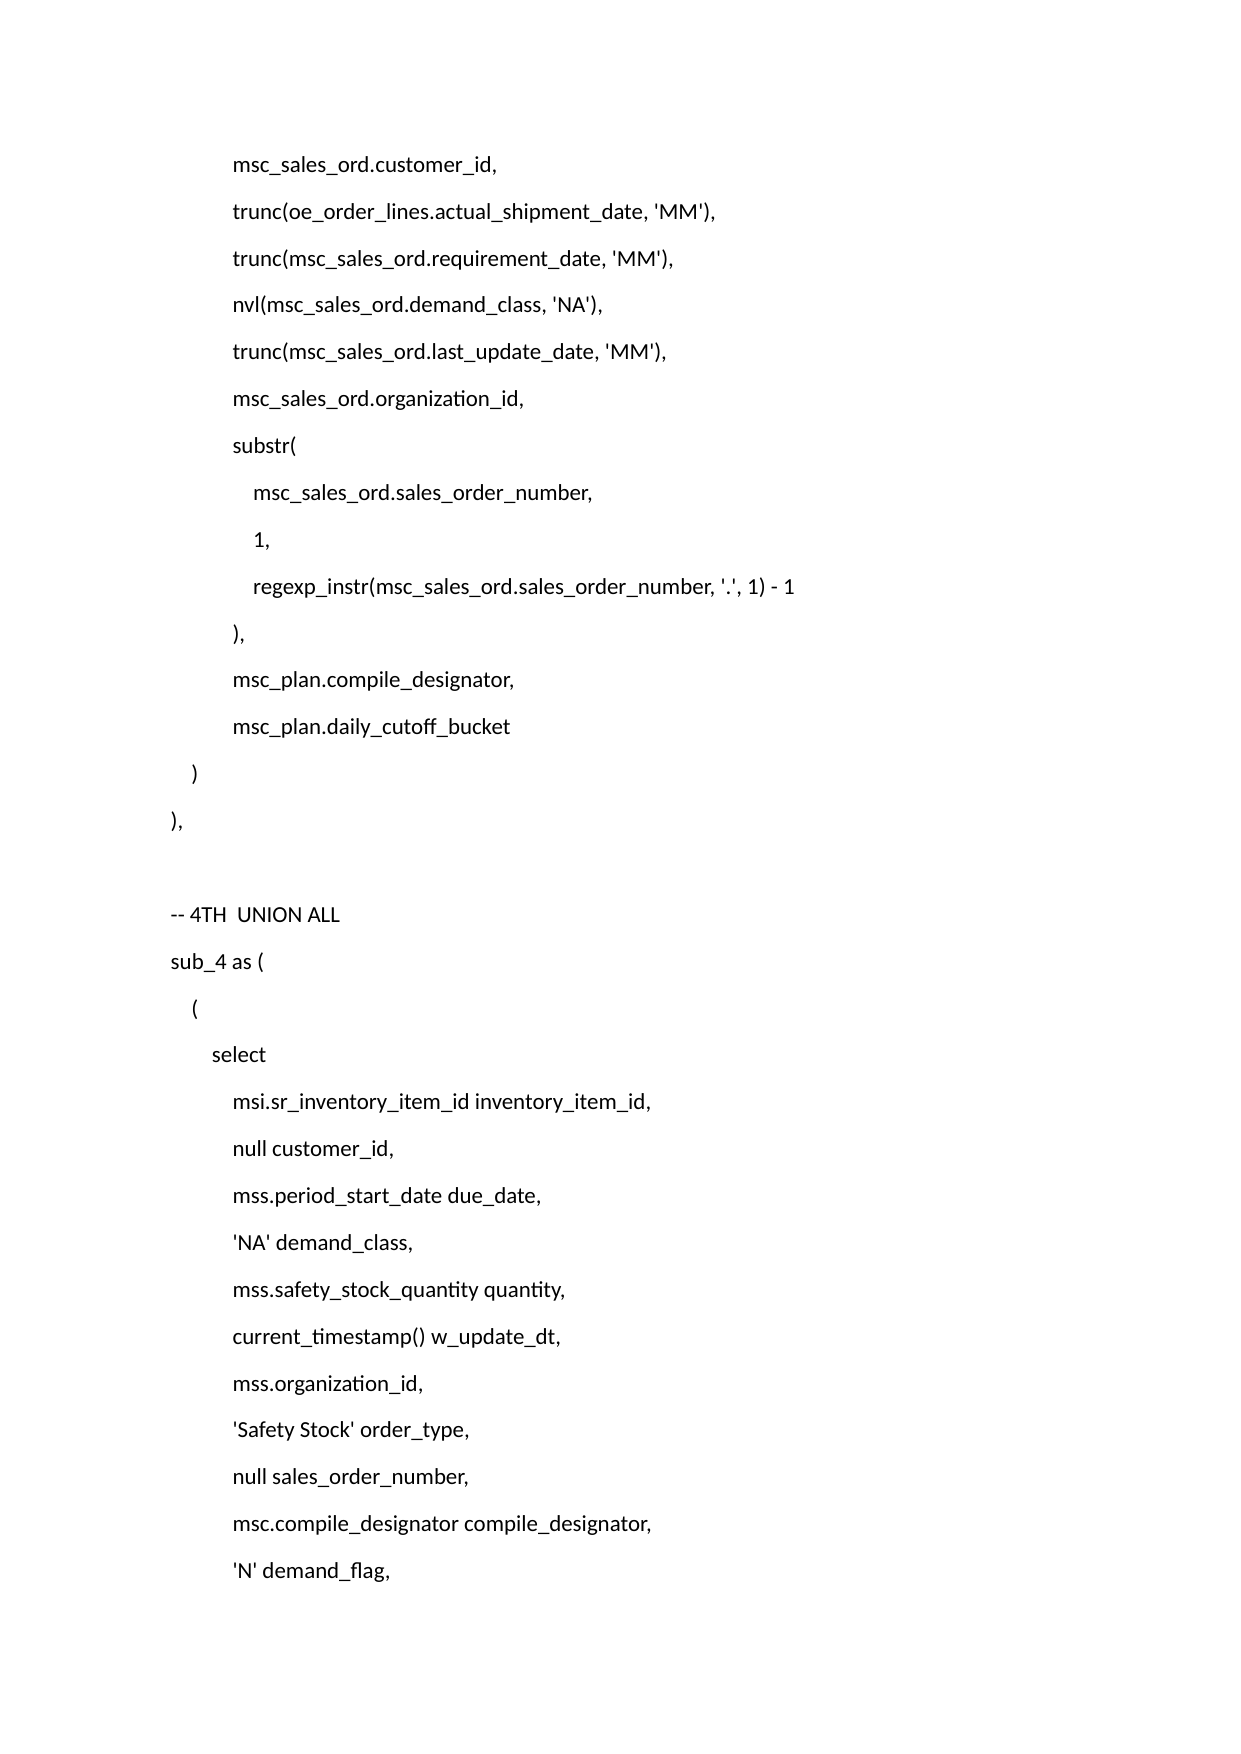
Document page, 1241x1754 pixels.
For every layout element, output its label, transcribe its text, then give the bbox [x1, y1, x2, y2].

text 'Safety Stock' order_type, [150, 1416, 1090, 1444]
text current_timestamp() w_update_dt, [150, 1322, 1090, 1350]
text 1, [150, 525, 1090, 553]
text msc_sales_ord.organization_id, [150, 384, 1090, 412]
text msc.compile_designator compile_designator, [150, 1509, 1090, 1537]
text trunc(msc_sales_ord.last_update_date, 'MM'), [150, 337, 1090, 366]
text nvl(msc_sales_ord.demand_class, 'NA'), [150, 291, 1090, 319]
text null customer_id, [150, 1134, 1090, 1162]
text ), [150, 806, 1090, 834]
text regexp_instr(msc_sales_ord.sales_order_number, '.', 1) - 1 [150, 572, 1090, 600]
text msc_sales_ord.customer_id, [150, 150, 1090, 178]
text 'N' demand_flag, [150, 1556, 1090, 1584]
text ) [150, 759, 1090, 787]
text trunc(msc_sales_ord.requirement_date, 'MM'), [150, 244, 1090, 272]
text ), [150, 619, 1090, 647]
text msc_plan.compile_designator, [150, 666, 1090, 694]
text sub_4 as ( [150, 947, 1090, 975]
text null sales_order_number, [150, 1462, 1090, 1491]
text -- 4TH UNION ALL [150, 900, 1090, 928]
text mss.safety_stock_quantity quantity, [150, 1275, 1090, 1303]
text substr( [150, 431, 1090, 459]
text select [150, 1041, 1090, 1069]
text mss.organization_id, [150, 1369, 1090, 1397]
text mss.period_start_date due_date, [150, 1181, 1090, 1209]
text msc_plan.daily_cutoff_bucket [150, 712, 1090, 741]
text ( [150, 994, 1090, 1022]
text 'NA' demand_class, [150, 1228, 1090, 1256]
text msi.sr_inventory_item_id inventory_item_id, [150, 1087, 1090, 1116]
text trunc(oe_order_lines.actual_shipment_date, 'MM'), [150, 197, 1090, 225]
text msc_sales_ord.sales_order_number, [150, 478, 1090, 506]
